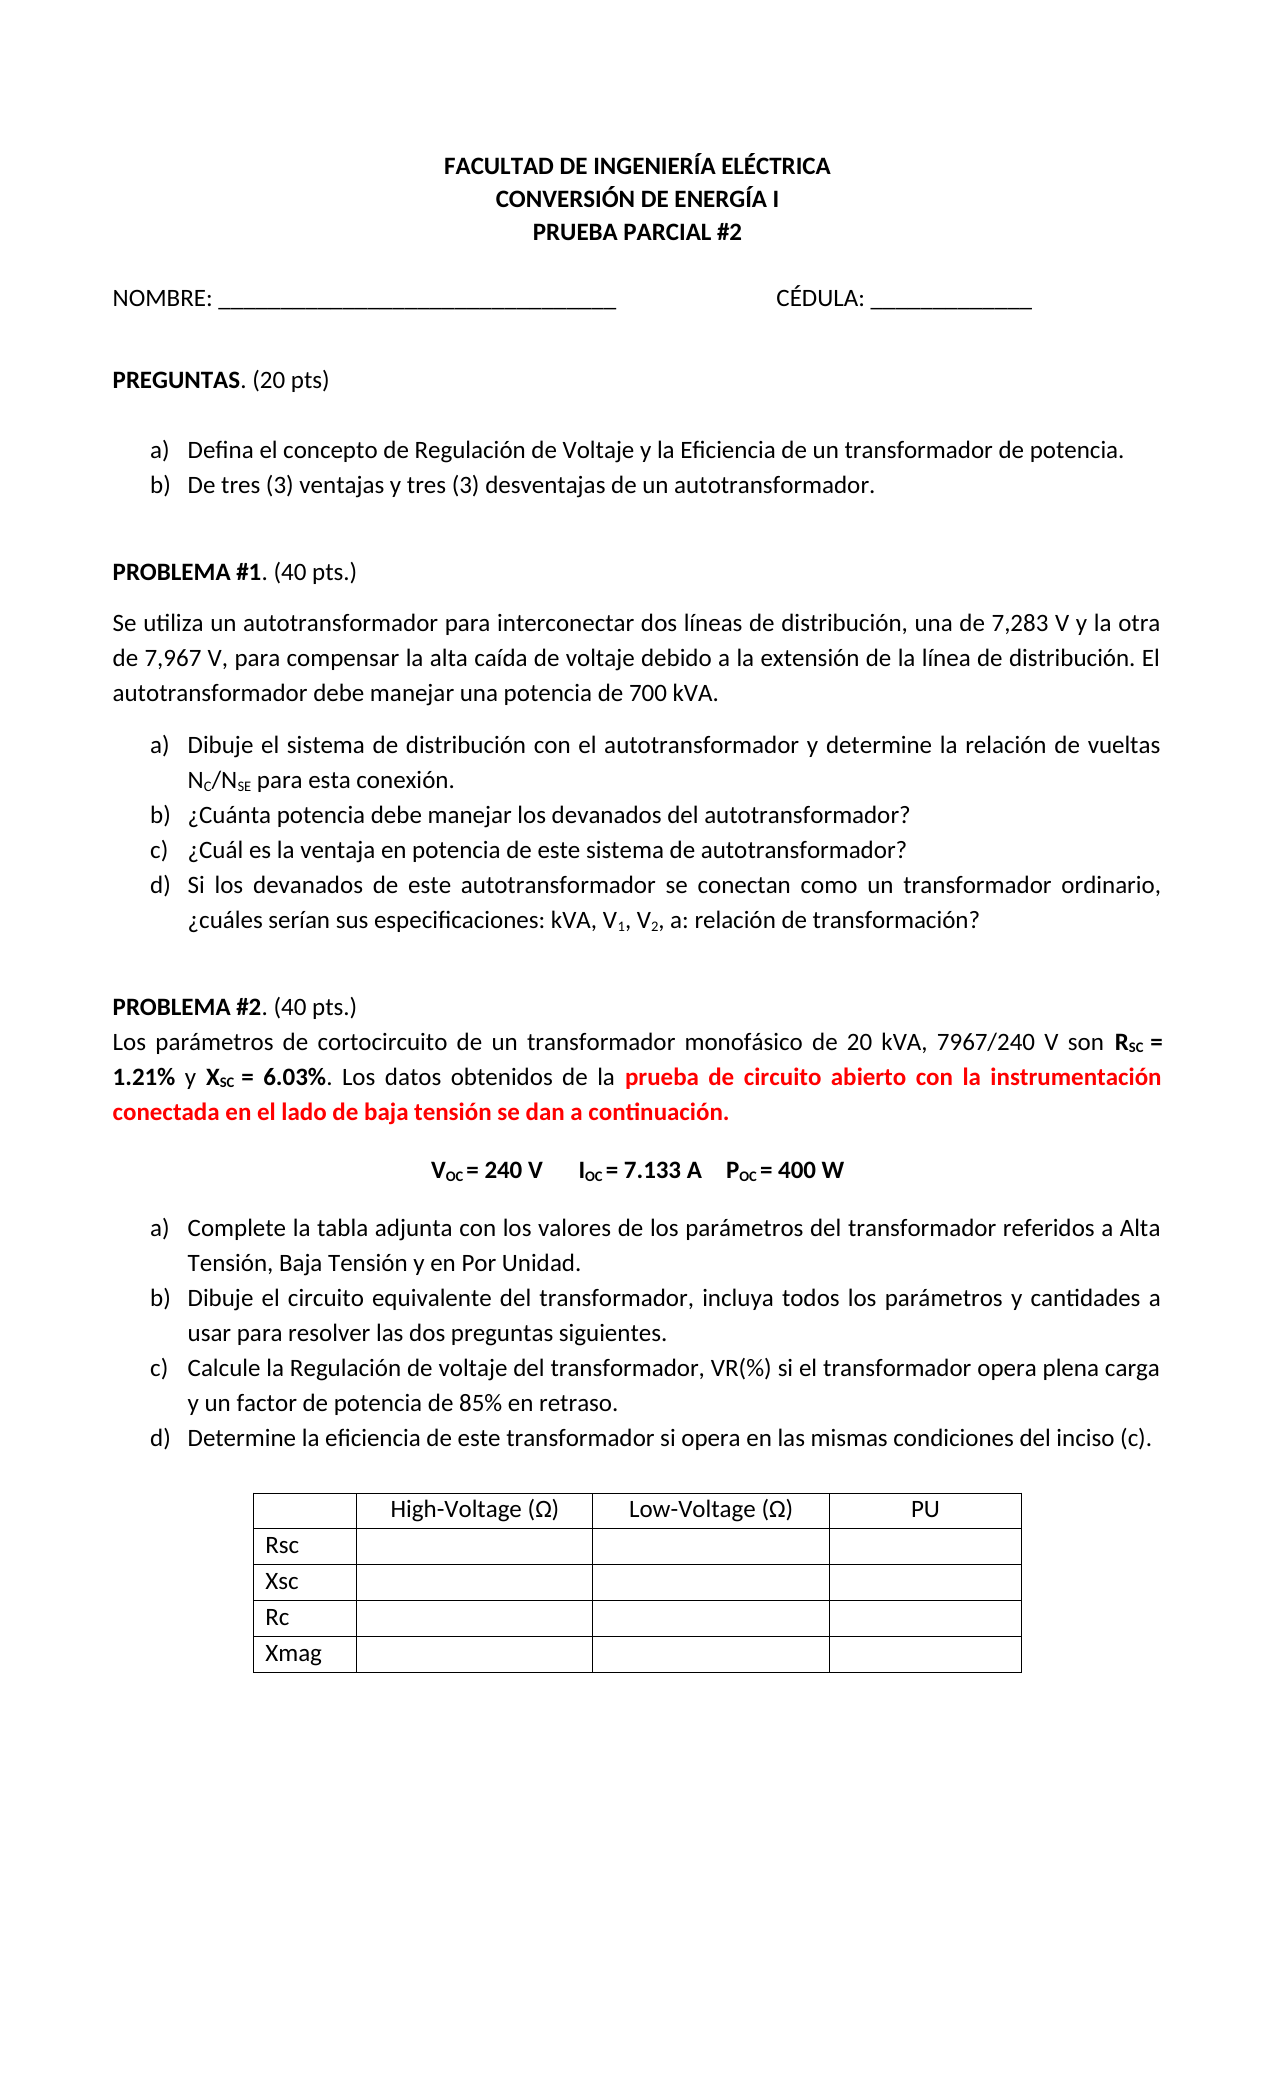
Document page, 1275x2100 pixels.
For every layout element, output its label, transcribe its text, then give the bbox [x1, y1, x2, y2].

text PRUEBA PARCIAL #2 [112, 216, 1162, 246]
list Complete la tabla adjunta con los valores de los parámetros del transformador referidos a Alta Tensión, Baja Tensión y en Por Unidad. [150, 1212, 1162, 1278]
table_cell [357, 1565, 592, 1600]
list De tres (3) ventajas y tres (3) desventajas de un autotransformador. [150, 469, 1162, 500]
list Dibuje el circuito equivalente del transformador, incluya todos los parámetros y cantidades a usar para resolver las dos preguntas siguientes. [150, 1282, 1162, 1348]
text PROBLEMA #1. (40 pts.) [112, 556, 1162, 586]
text CONVERSIÓN DE ENERGÍA I [112, 183, 1162, 213]
list ¿Cuánta potencia debe manejar los devanados del autotransformador? [150, 799, 1162, 830]
list Defina el concepto de Regulación de Voltaje y la Eficiencia de un transformador de potencia. [150, 434, 1162, 465]
text FACULTAD DE INGENIERÍA ELÉCTRICA [112, 150, 1162, 181]
table_cell [830, 1601, 1021, 1636]
list Calcule la Regulación de voltaje del transformador, VR(%) si el transformador opera plena carga y un factor de potencia de 85% en retraso. [150, 1352, 1162, 1418]
list ¿Cuál es la ventaja en potencia de este sistema de autotransformador? [150, 834, 1162, 865]
list Dibuje el sistema de distribución con el autotransformador y determine la relación de vueltas NC/NSE para esta conexión. [150, 729, 1162, 795]
table_cell Xsc [254, 1565, 356, 1600]
list Si los devanados de este autotransformador se conectan como un transformador ordinario, ¿cuáles serían sus especificaciones: kVA, V1, V2, a: relación de transformación? [150, 869, 1162, 935]
table_cell [357, 1529, 592, 1564]
text NOMBRE: ________________________________ CÉDULA: _____________ [112, 282, 1162, 312]
table_header PU [830, 1494, 1021, 1528]
table_cell [830, 1529, 1021, 1564]
text PREGUNTAS. (20 pts) [112, 364, 1162, 395]
table_cell [593, 1565, 829, 1600]
table_cell Rsc [254, 1529, 356, 1564]
table_header High-Voltage (Ω) [357, 1494, 592, 1528]
text PROBLEMA #2. (40 pts.) [112, 991, 1162, 1021]
table_cell Xmag [254, 1637, 356, 1672]
table_cell [593, 1637, 829, 1672]
table_cell [357, 1637, 592, 1672]
table_cell [593, 1601, 829, 1636]
table_header Low-Voltage (Ω) [593, 1494, 829, 1528]
table_cell [830, 1637, 1021, 1672]
text Los parámetros de cortocircuito de un transformador monofásico de 20 kVA, 7967/240 V son RSC = 1.21% y XSC = 6.03%. Los datos obtenidos de la prueba de circuito abierto con la instrumentación conectada en el lado de baja tensión se dan a continuación. [112, 1026, 1162, 1126]
text Se utiliza un autotransformador para interconectar dos líneas de distribución, una de 7,283 V y la otra de 7,967 V, para compensar la alta caída de voltaje debido a la extensión de la línea de distribución. El autotransformador debe manejar una potencia de 700 kVA. [112, 607, 1162, 708]
list Determine la eficiencia de este transformador si opera en las mismas condiciones del inciso (c). [150, 1422, 1162, 1453]
table_header [254, 1494, 356, 1528]
table_cell [830, 1565, 1021, 1600]
table_cell [357, 1601, 592, 1636]
table_cell [593, 1529, 829, 1564]
text VOC = 240 V IOC = 7.133 A POC = 400 W [112, 1154, 1162, 1185]
table_cell Rc [254, 1601, 356, 1636]
